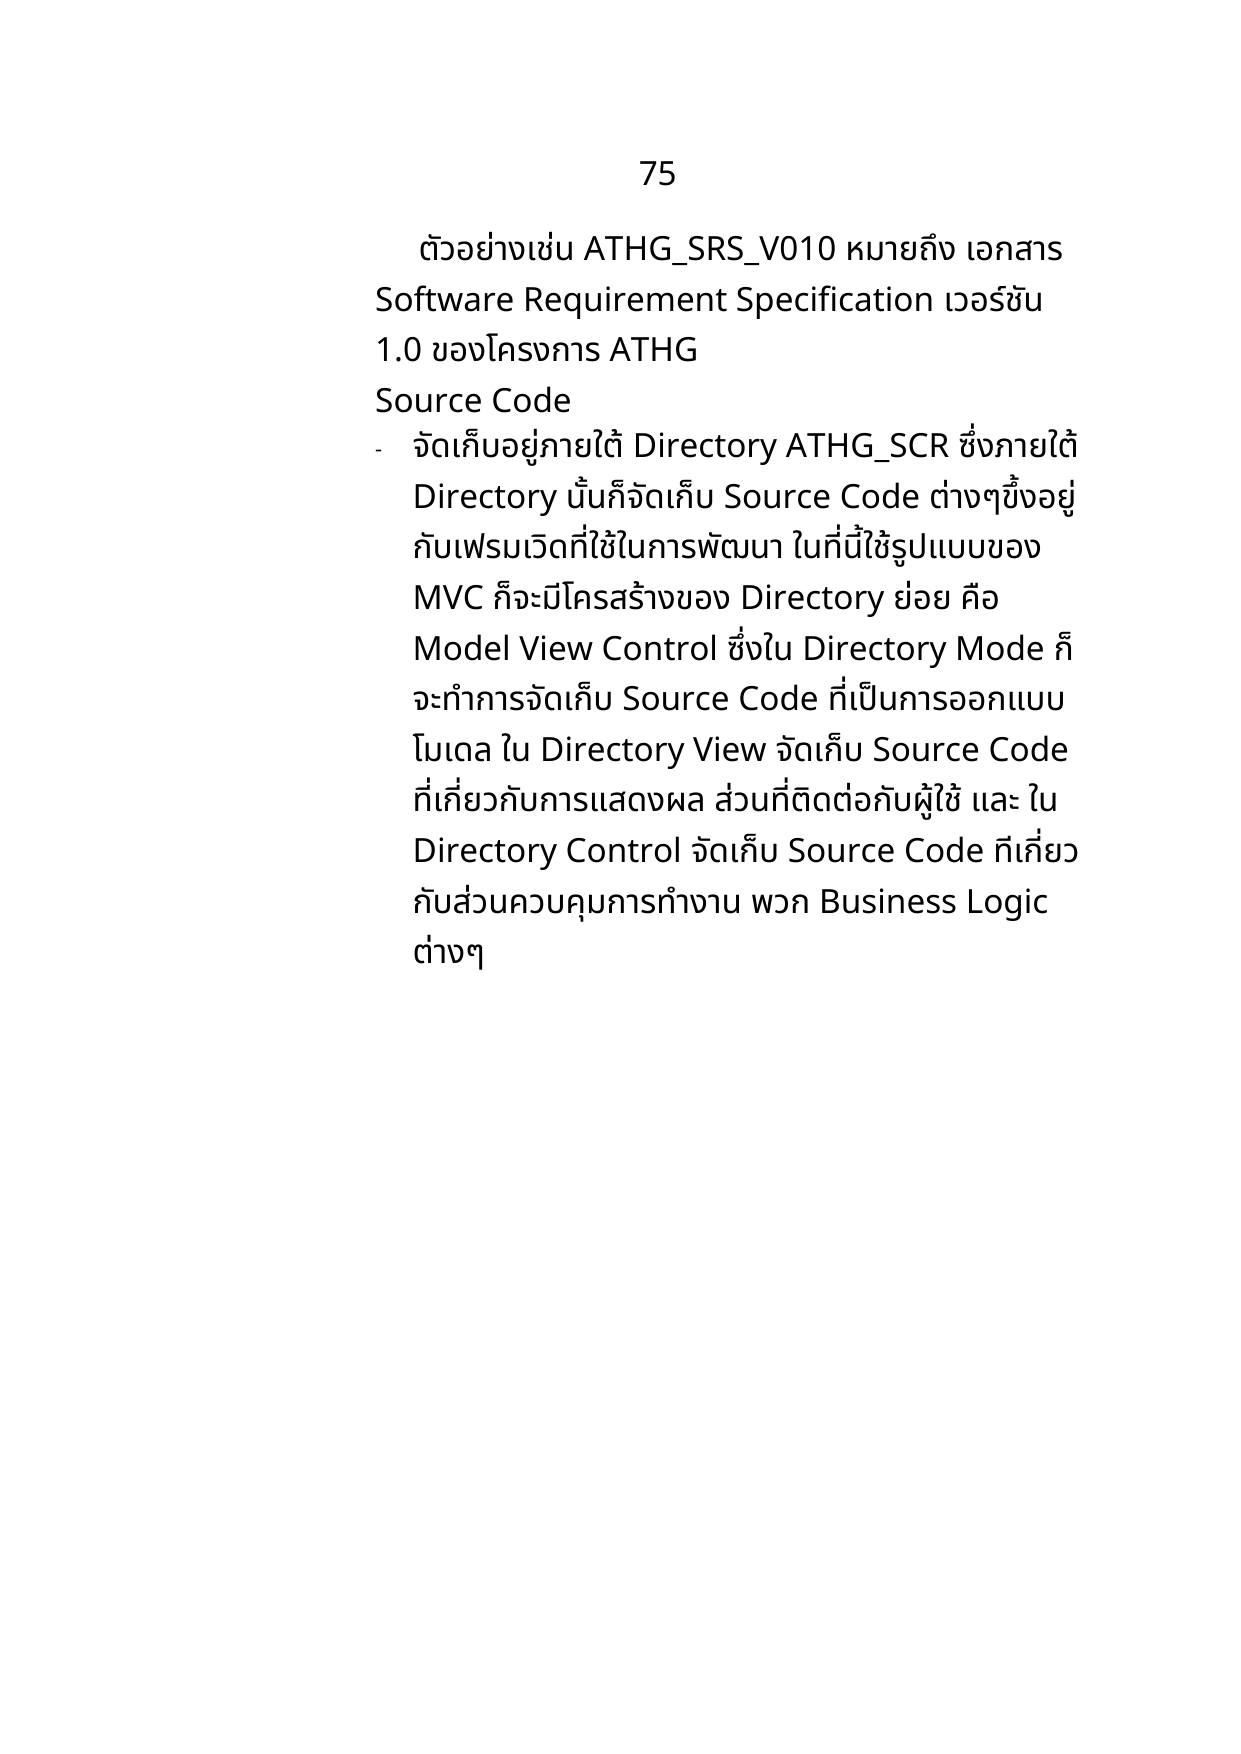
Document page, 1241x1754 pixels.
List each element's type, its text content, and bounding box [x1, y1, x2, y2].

list จัดเก็บอยู่ภายใต้ Directory ATHG_SCR ซึ่งภายใต้ Directory นั้นก็จัดเก็บ Source Code ต่างๆขึ้งอยู่กับเฟรมเวิดที่ใช้ในการพัฒนา ในที่นี้ใช้รูปแบบของ MVC ก็จะมีโครสร้างของ Directory ย่อย คือ Model View Control ซึ่งใน Directory Mode ก็จะทำการจัดเก็บ Source Code ที่เป็นการออกแบบโมเดล ใน Directory View จัดเก็บ Source Code ที่เกี่ยวกับการแสดงผล ส่วนที่ติดต่อกับผู้ใช้ และ ใน Directory Control จัดเก็บ Source Code ทีเกี่ยวกับส่วนควบคุมการทำงาน พวก Business Logic ต่างๆ [375, 422, 1090, 978]
text Source Code [225, 377, 1090, 422]
text ตัวอย่างเช่น ATHG_SRS_V010 หมายถึง เอกสาร Software Requirement Specification เวอร์ชัน 1.0 ของโครงการ ATHG [375, 225, 1090, 377]
